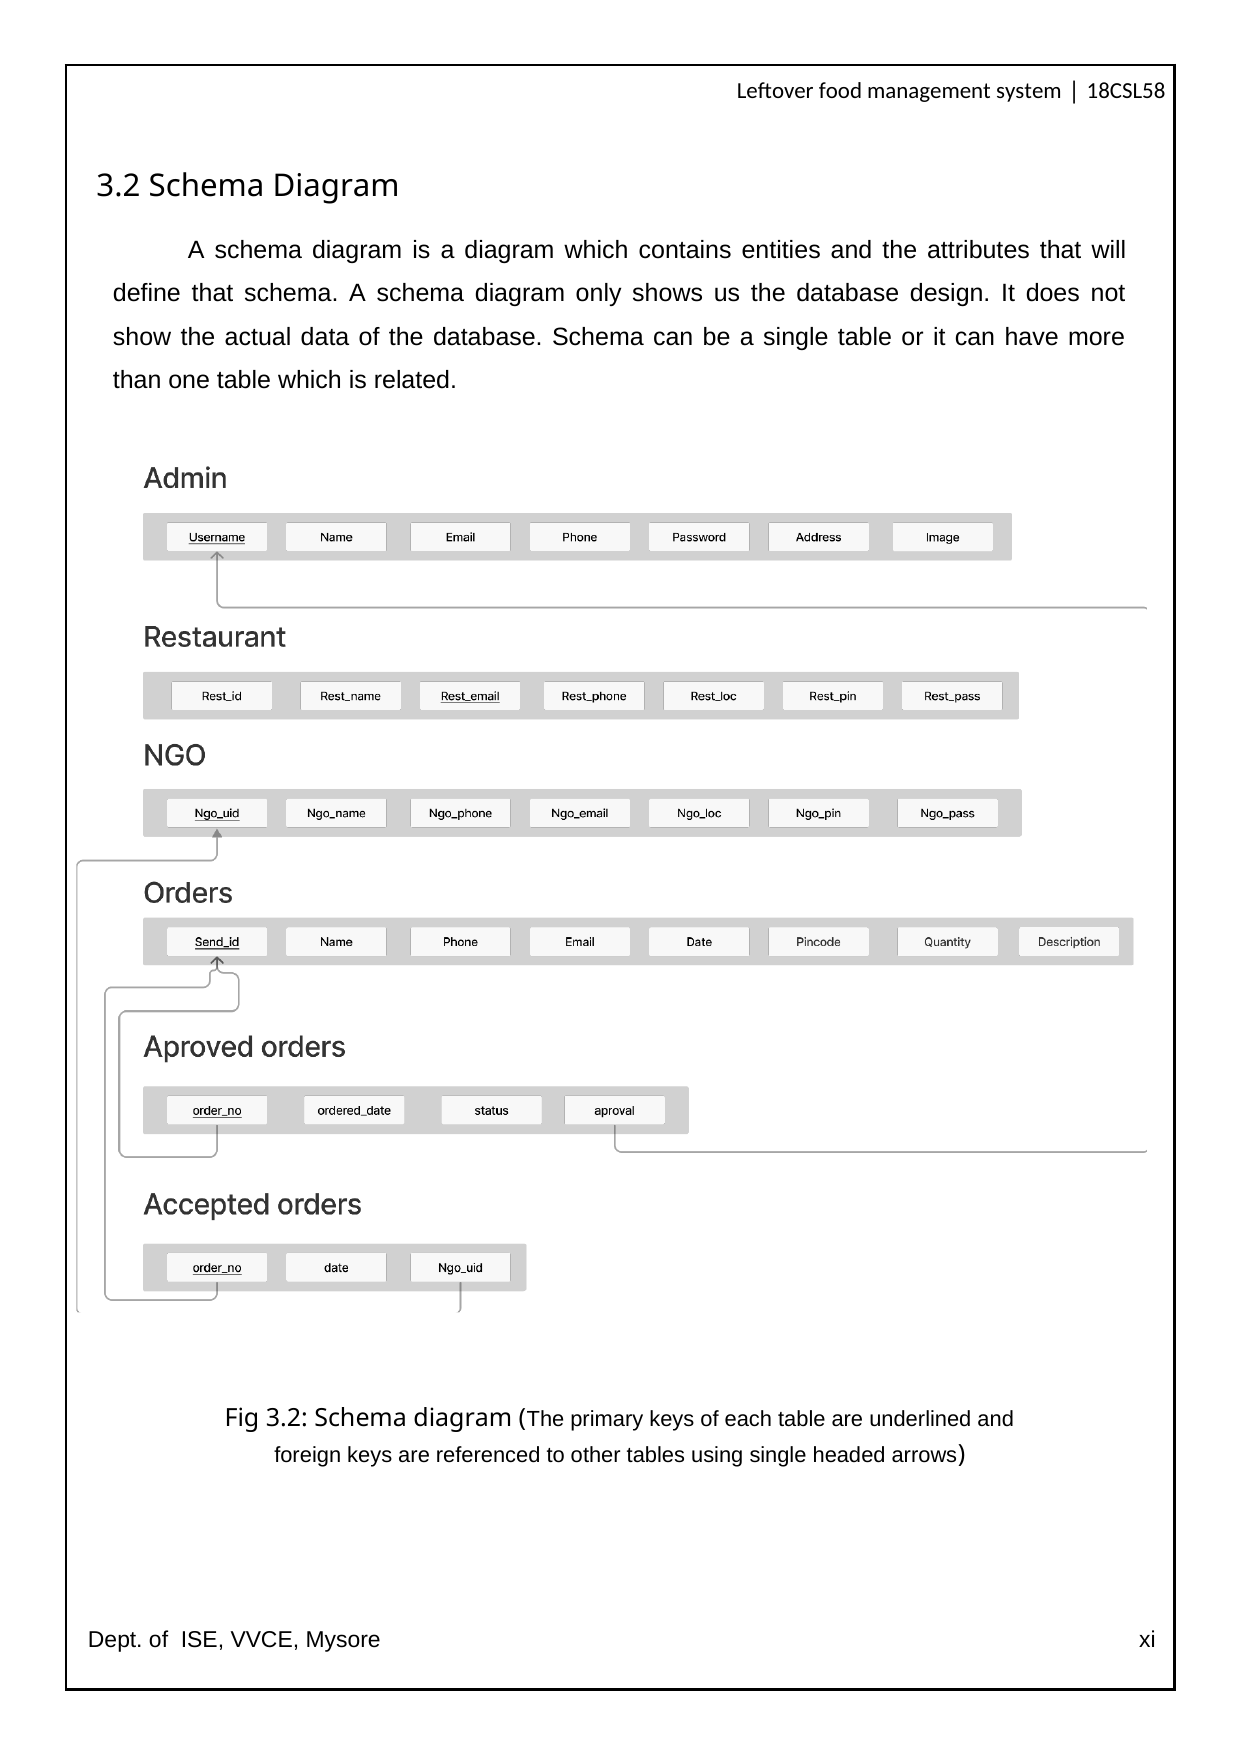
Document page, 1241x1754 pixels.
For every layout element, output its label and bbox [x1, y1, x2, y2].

picture [75, 461, 1147, 1311]
